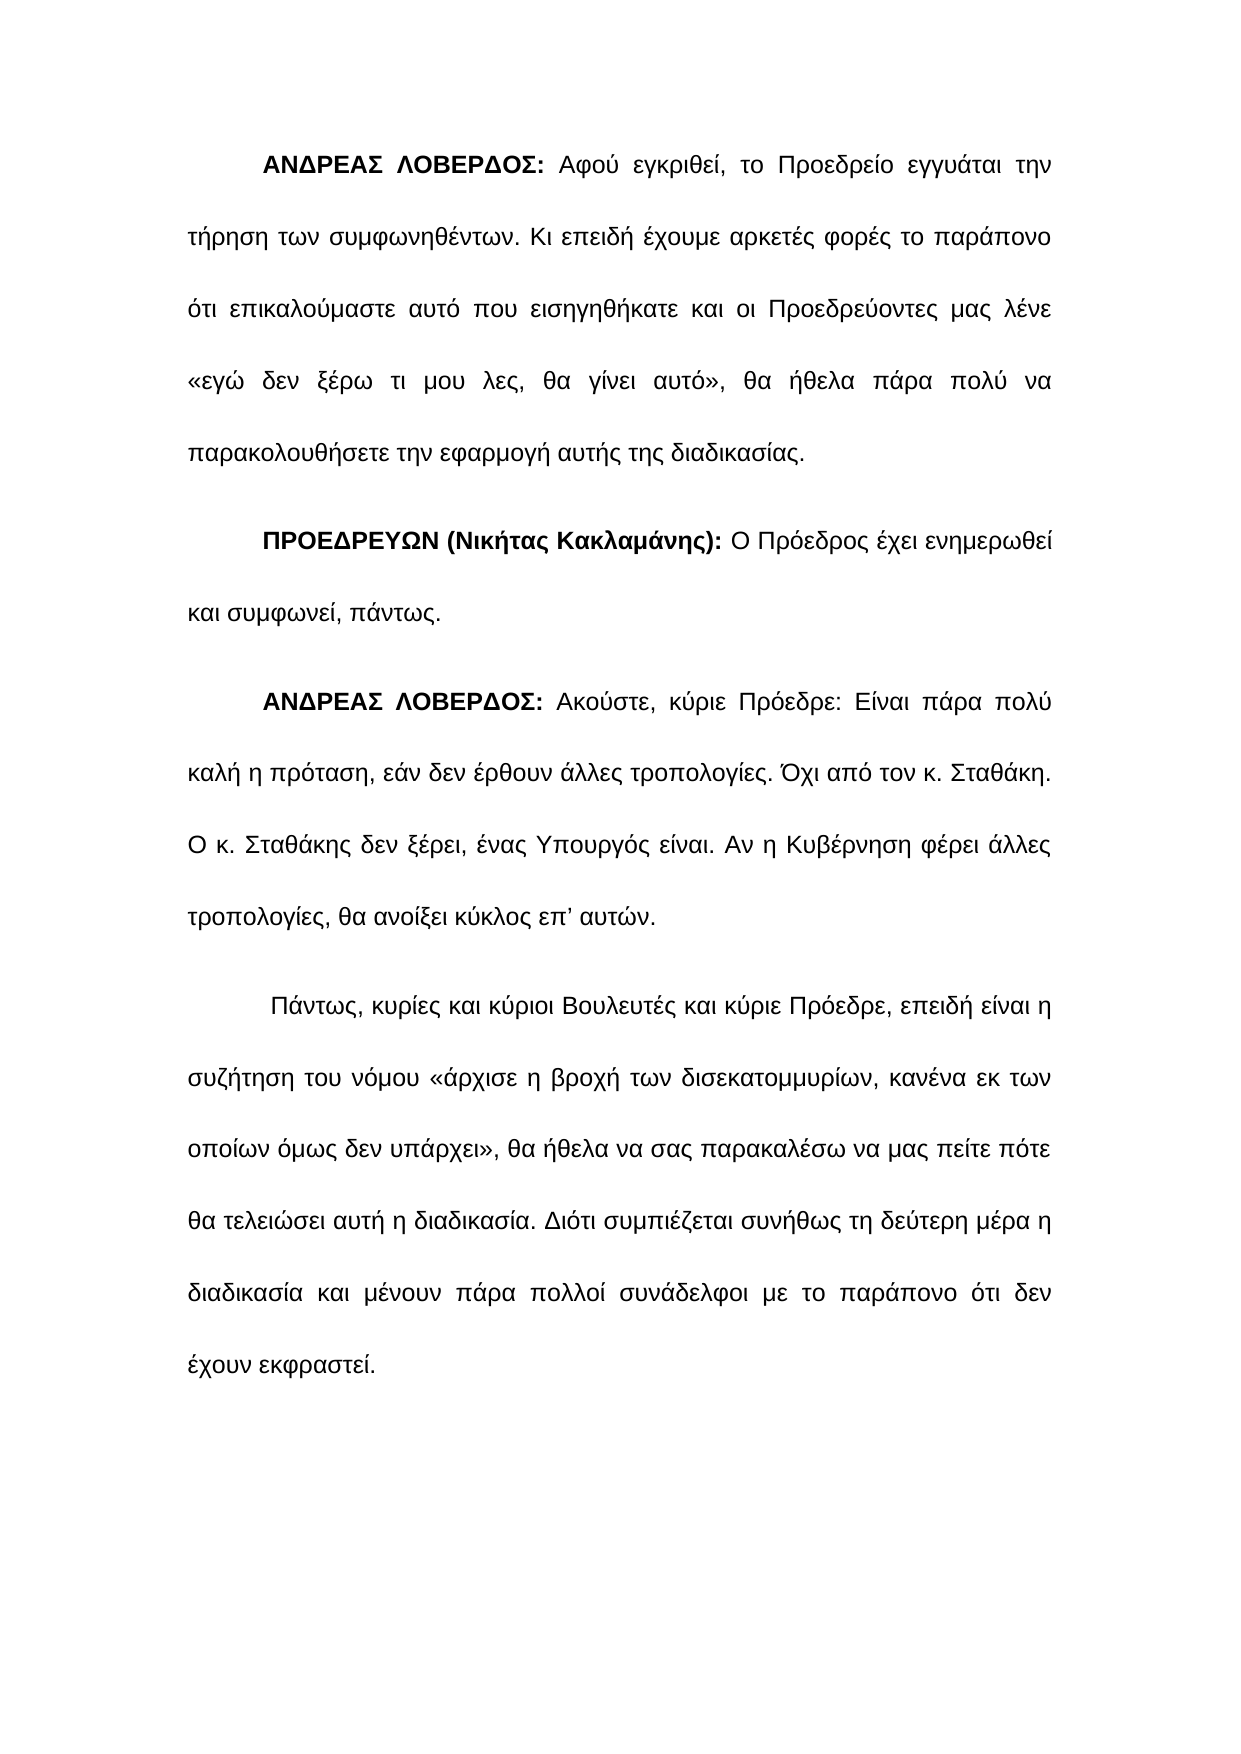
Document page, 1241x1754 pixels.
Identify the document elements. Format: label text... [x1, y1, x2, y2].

text ΑΝΔΡΕΑΣ ΛΟΒΕΡΔΟΣ: Ακούστε, κύριε Πρόεδρε: Είναι πάρα πολύ καλή η πρόταση, εάν δεν έρθουν άλλες τροπολογίες. Όχι από τον κ. Σταθάκη. Ο κ. Σταθάκης δεν ξέρει, ένας Υπουργός είναι. Αν η Κυβέρνηση φέρει άλλες τροπολογίες, θα ανοίξει κύκλος επ’ αυτών. [187, 686, 1053, 931]
text ΑΝΔΡΕΑΣ ΛΟΒΕΡΔΟΣ: Αφού εγκριθεί, το Προεδρείο εγγυάται την τήρηση των συμφωνηθέντων. Κι επειδή έχουμε αρκετές φορές το παράπονο ότι επικαλούμαστε αυτό που εισηγηθήκατε και οι Προεδρεύοντες μας λένε «εγώ δεν ξέρω τι μου λες, θα γίνει αυτό», θα ήθελα πάρα πολύ να παρακολουθήσετε την εφαρμογή αυτής της διαδικασίας. [187, 150, 1053, 466]
text Πάντως, κυρίες και κύριοι Βουλευτές και κύριε Πρόεδρε, επειδή είναι η συζήτηση του νόμου «άρχισε η βροχή των δισεκατομμυρίων, κανένα εκ των οποίων όμως δεν υπάρχει», θα ήθελα να σας παρακαλέσω να μας πείτε πότε θα τελειώσει αυτή η διαδικασία. Διότι συμπιέζεται συνήθως τη δεύτερη μέρα η διαδικασία και μένουν πάρα πολλοί συνάδελφοι με το παράπονο ότι δεν έχουν εκφραστεί. [187, 991, 1053, 1379]
text ΠΡΟΕΔΡΕΥΩΝ (Νικήτας Κακλαμάνης): Ο Πρόεδρος έχει ενημερωθεί και συμφωνεί, πάντως. [187, 526, 1053, 627]
